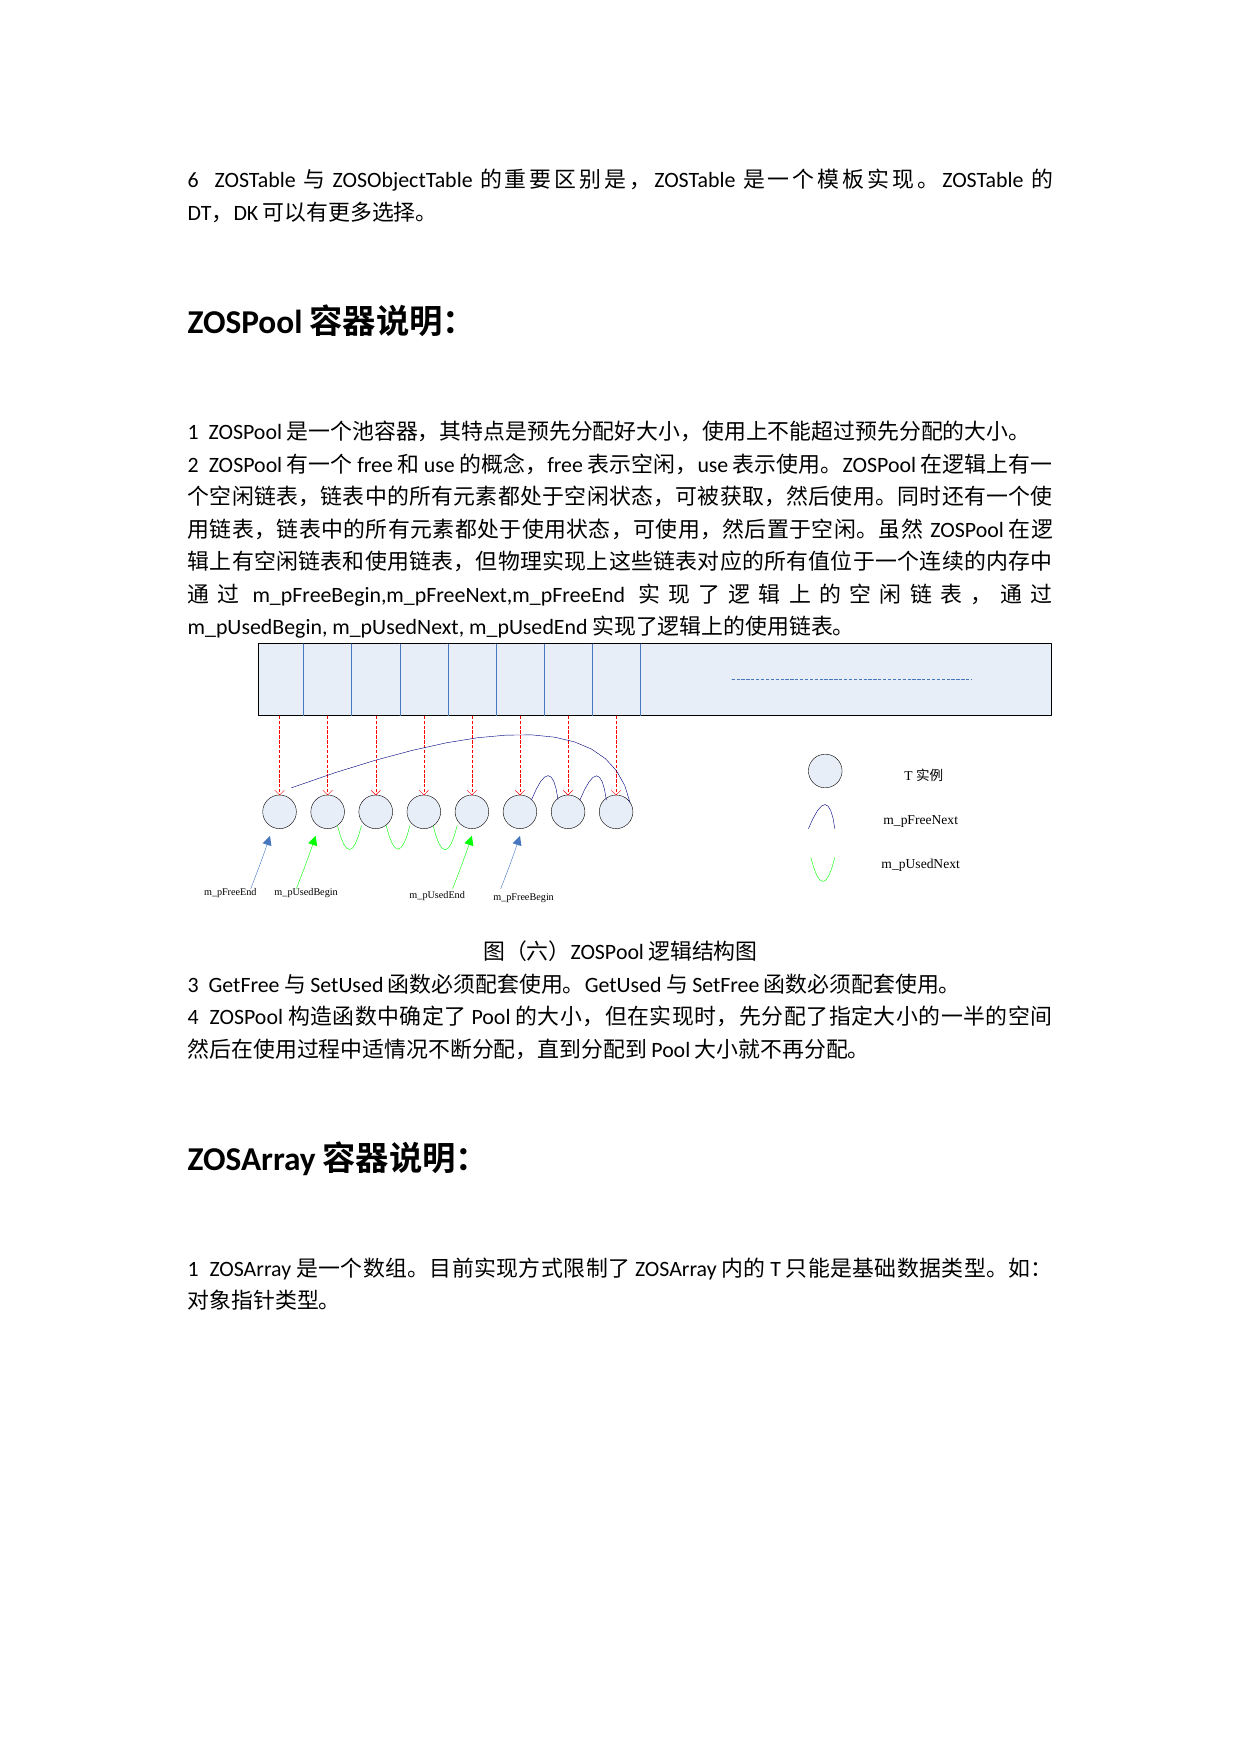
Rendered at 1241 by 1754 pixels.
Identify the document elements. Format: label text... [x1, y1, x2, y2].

text 1 ZOSArray是一个数组。目前实现方式限制了ZOSArray内的T只能是基础数据类型。如：对象指针类型。 [187, 1251, 1053, 1316]
text 1 ZOSPool是一个池容器，其特点是预先分配好大小，使用上不能超过预先分配的大小。 [187, 414, 1053, 446]
subtitle ZOSPool容器说明： [187, 287, 1053, 352]
text 4 ZOSPool构造函数中确定了Pool的大小，但在实现时，先分配了指定大小的一半的空间，然后在使用过程中适情况不断分配，直到分配到Pool大小就不再分配。 [187, 999, 1053, 1064]
text 3 GetFree与SetUsed函数必须配套使用。GetUsed与SetFree函数必须配套使用。 [187, 966, 1053, 999]
text 图（六）ZOSPool逻辑结构图 [187, 934, 1053, 966]
text 6 ZOSTable与ZOSObjectTable的重要区别是，ZOSTable是一个模板实现。ZOSTable的DT，DK可以有更多选择。 [187, 162, 1053, 227]
text 2 ZOSPool有一个free和use的概念，free表示空闲，use表示使用。ZOSPool在逻辑上有一个空闲链表，链表中的所有元素都处于空闲状态，可被获取，然后使用。同时还有一个使用链表，链表中的所有元素都处于使用状态，可使用，然后置于空闲。虽然ZOSPool在逻辑上有空闲链表和使用链表，但物理实现上这些链表对应的所有值位于一个连续的内存中。通过m_pFreeBegin,m_pFreeNext,m_pFreeEnd实现了逻辑上的空闲链表，通过m_pUsedBegin, m_pUsedNext, m_pUsedEnd实现了逻辑上的使用链表。 [187, 446, 1053, 641]
subtitle ZOSArray容器说明： [187, 1123, 1053, 1188]
